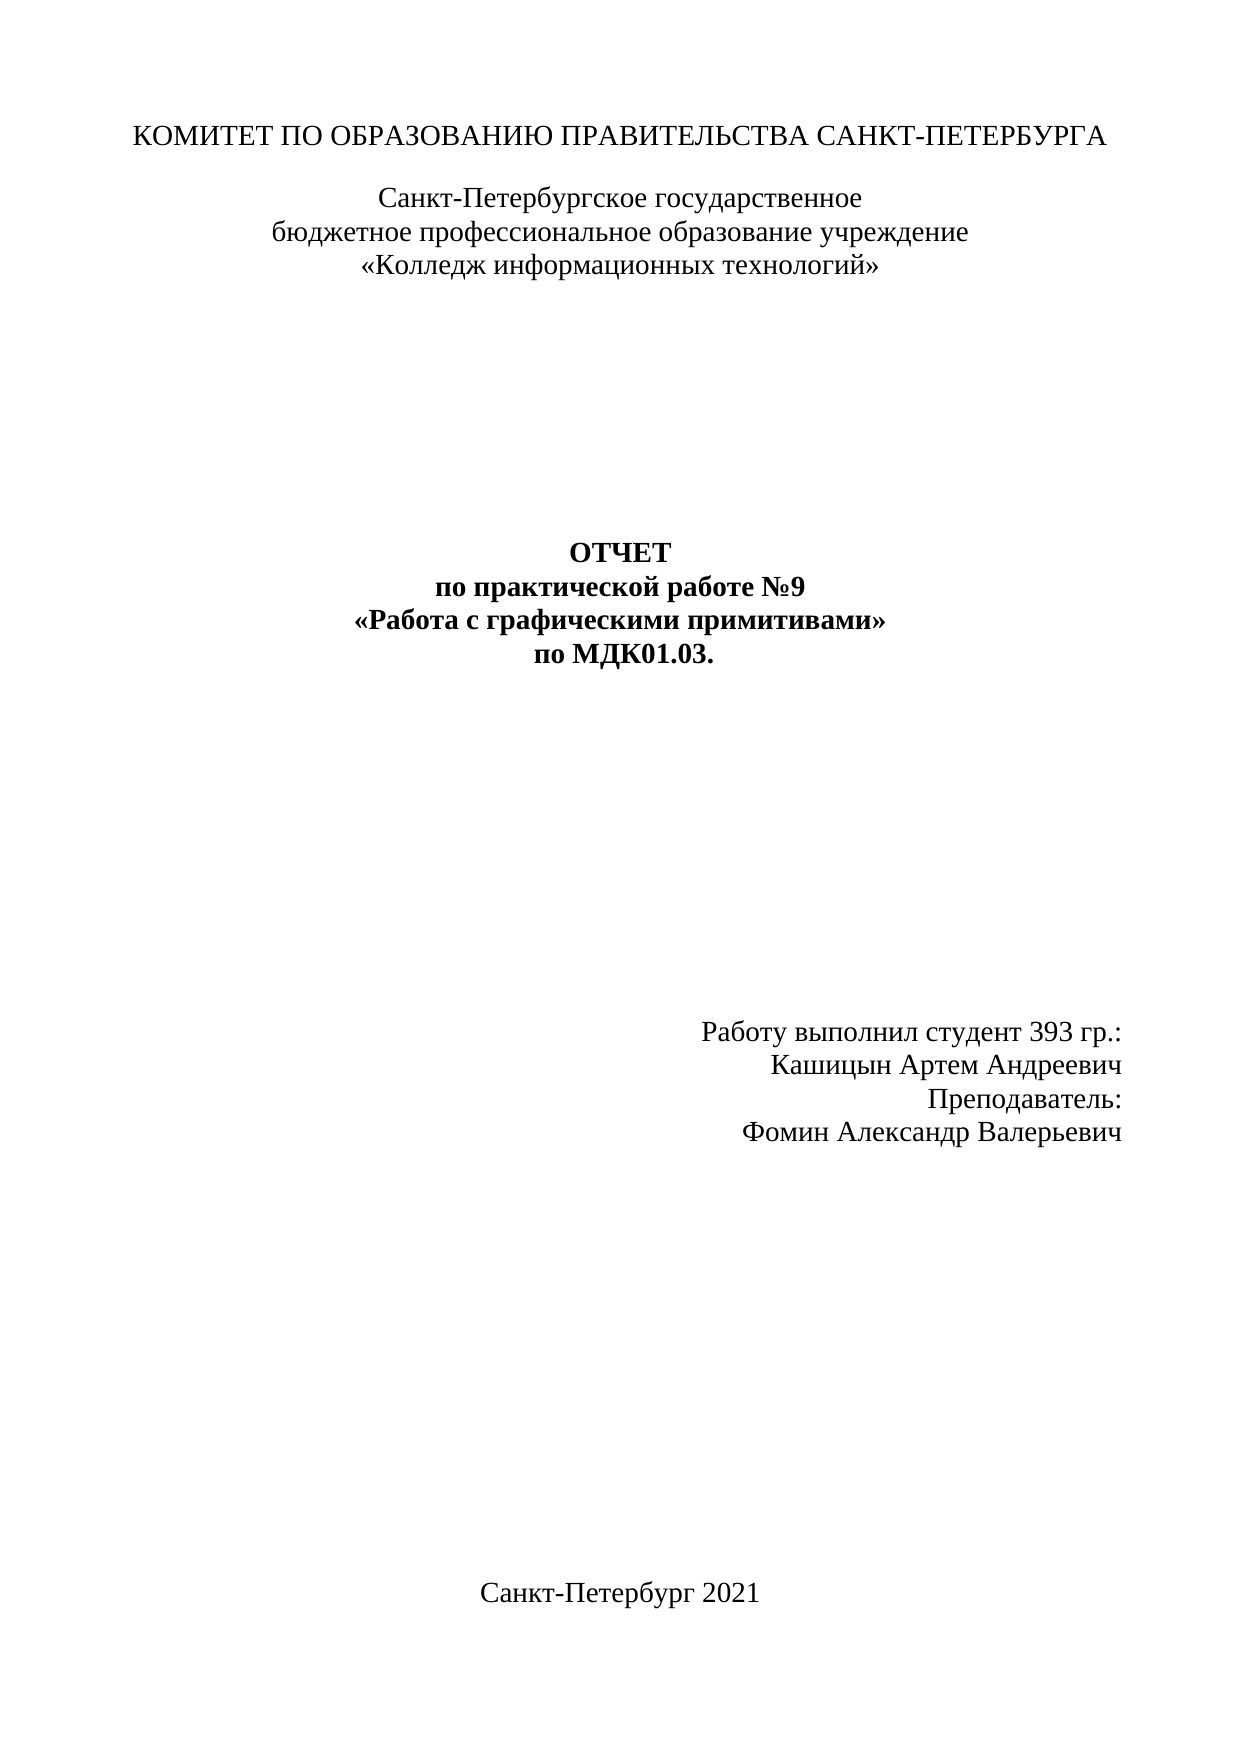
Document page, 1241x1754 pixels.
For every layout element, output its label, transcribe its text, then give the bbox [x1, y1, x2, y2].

text Санкт-Петербург 2021 [118, 1575, 1122, 1608]
text Санкт-Петербургское государственное [118, 180, 1122, 214]
text по МДК01.03. [118, 636, 1122, 669]
text Преподаватель: [118, 1081, 1122, 1114]
text бюджетное профессиональное образование учреждение [118, 214, 1122, 247]
text Фомин Александр Валерьевич [118, 1114, 1122, 1348]
text «Колледж информационных технологий» [118, 247, 1122, 281]
text ОТЧЕТ [118, 535, 1122, 569]
text Кашицын Артем Андреевич [118, 1047, 1122, 1081]
text Работу выполнил студент 393 гр.: [118, 1014, 1122, 1047]
text «Работа с графическими примитивами» [118, 602, 1122, 636]
text по практической работе №9 [118, 569, 1122, 602]
text КОМИТЕТ ПО ОБРАЗОВАНИЮ ПРАВИТЕЛЬСТВА САНКТ-ПЕТЕРБУРГА [118, 118, 1122, 152]
